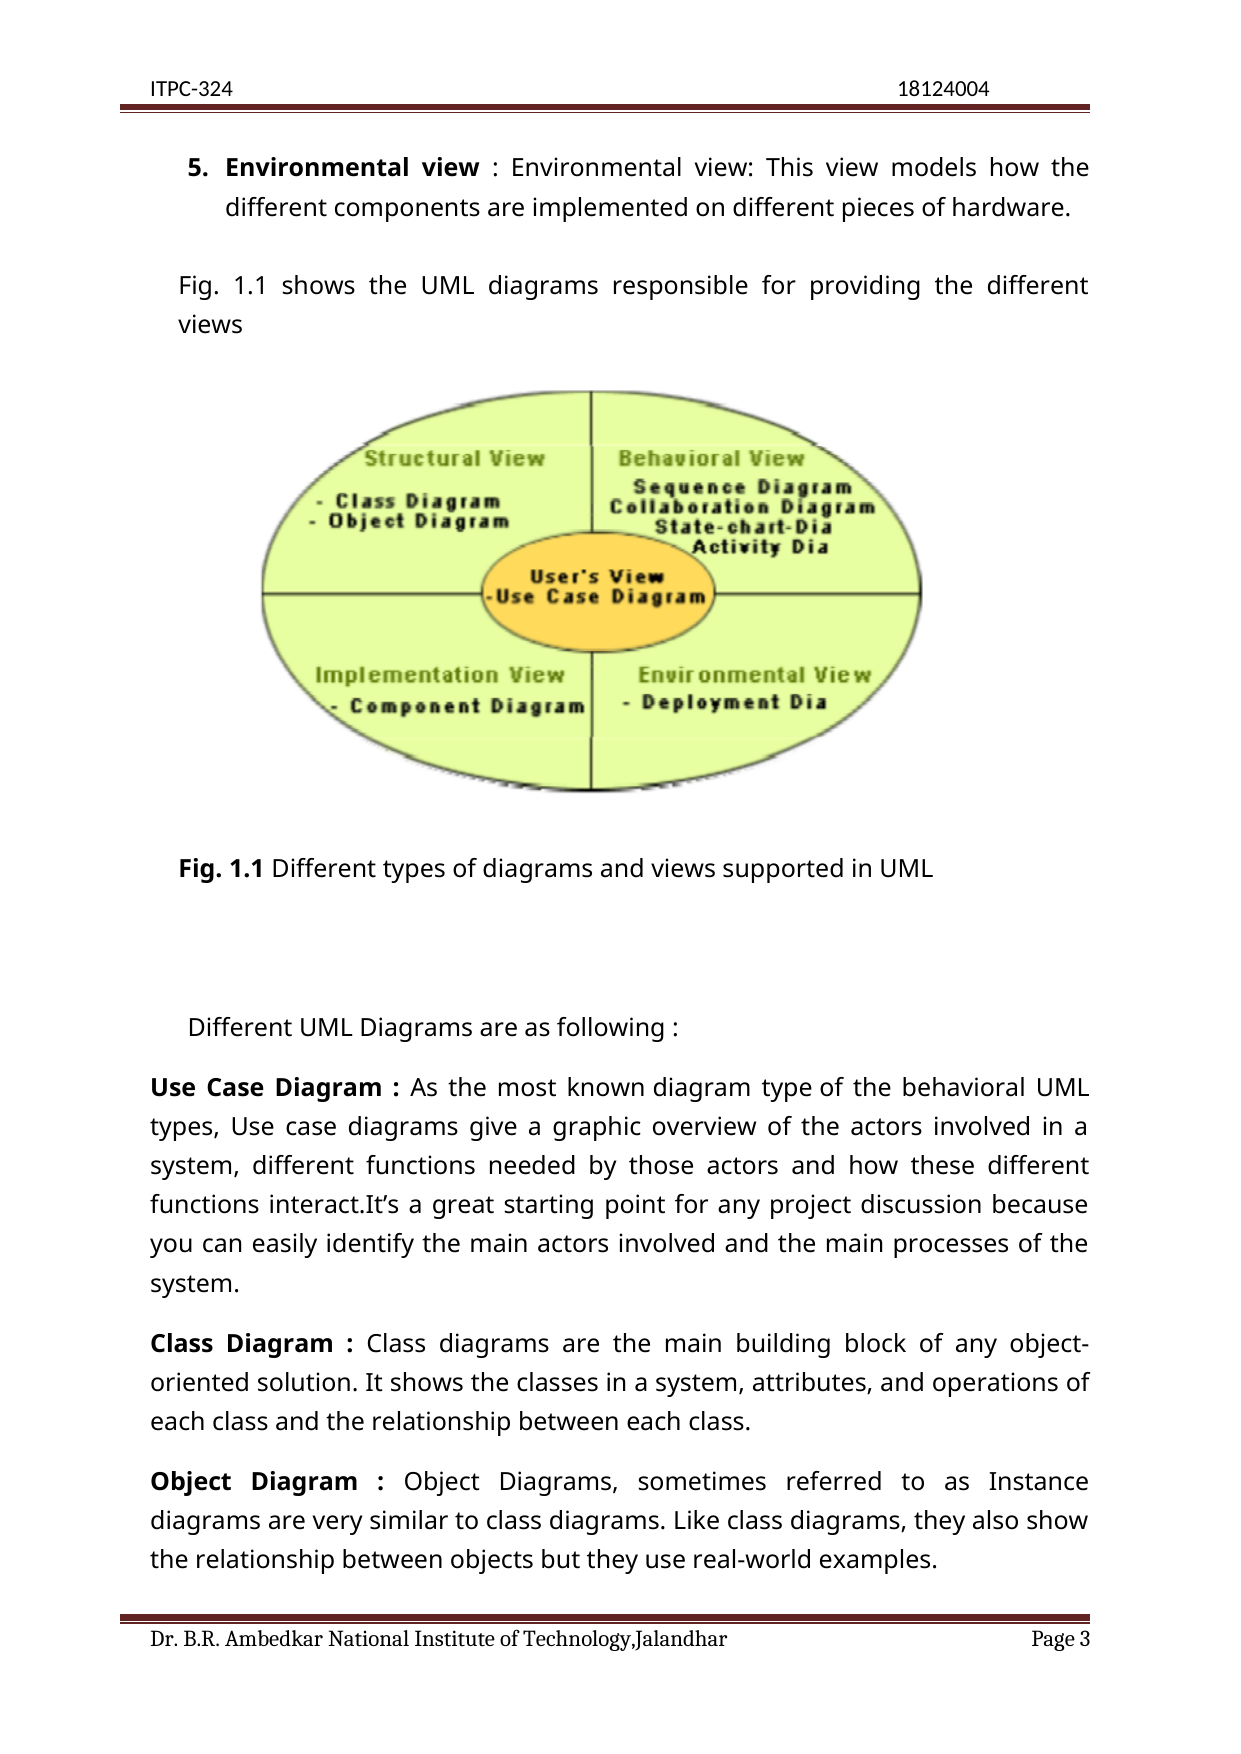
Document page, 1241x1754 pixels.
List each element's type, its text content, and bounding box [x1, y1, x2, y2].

text Use Case Diagram : As the most known diagram type of the behavioral UML types, Use case diagrams give a graphic overview of the actors involved in a system, different functions needed by those actors and how these different functions interact.It’s a great starting point for any project discussion because you can easily identify the main actors involved and the main processes of the system. [150, 1069, 1090, 1299]
text Object Diagram : Object Diagrams, sometimes referred to as Instance diagrams are very similar to class diagrams. Like class diagrams, they also show the relationship between objects but they use real-world examples. [150, 1464, 1090, 1576]
list Fig. 1.1 shows the UML diagrams responsible for providing the different views [178, 267, 1090, 341]
list Fig. 1.1 Different types of diagrams and views supported in UML [178, 850, 1090, 884]
text Different UML Diagrams are as following : [187, 1009, 1090, 1043]
text Class Diagram : Class diagrams are the main building block of any object-oriented solution. It shows the classes in a system, attributes, and operations of each class and the relationship between each class. [150, 1325, 1090, 1438]
list Environmental view : Environmental view: This view models how the different components are implemented on different pieces of hardware. [187, 150, 1090, 223]
picture [178, 385, 1016, 807]
